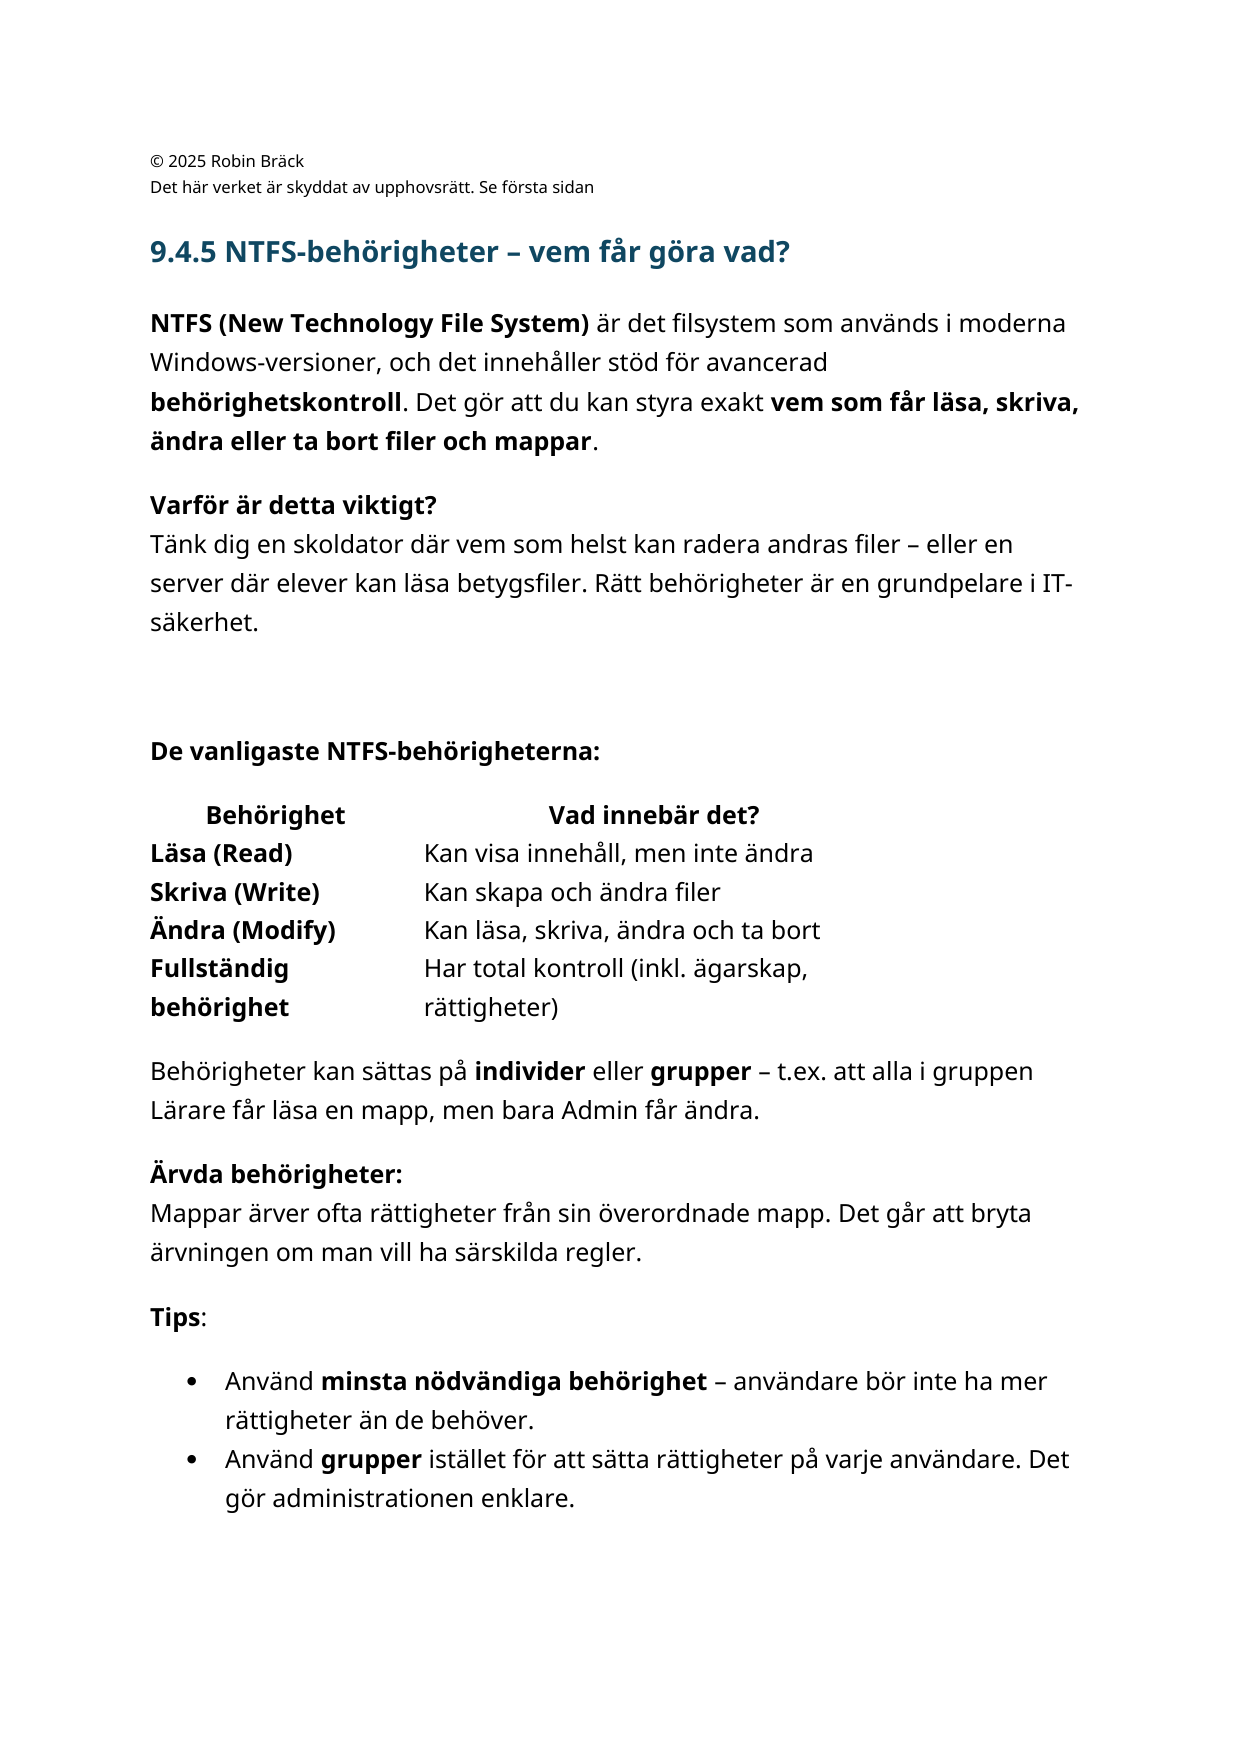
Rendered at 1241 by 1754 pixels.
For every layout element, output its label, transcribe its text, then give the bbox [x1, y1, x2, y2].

list Använd minsta nödvändiga behörighet – användare bör inte ha mer rättigheter än de behöver. [187, 1363, 1090, 1437]
text Tips: [150, 1299, 1090, 1333]
subtitle 9.4.5 NTFS-behörigheter – vem får göra vad? [150, 231, 1090, 271]
text De vanligaste NTFS-behörigheterna: [150, 733, 1090, 767]
text Ärvda behörigheter: Mappar ärver ofta rättigheter från sin överordnade mapp. Det går att bryta ärvningen om man vill ha särskilda regler. [150, 1157, 1090, 1269]
list Använd grupper istället för att sätta rättigheter på varje användare. Det gör administrationen enklare. [187, 1442, 1090, 1515]
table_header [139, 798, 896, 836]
text Behörigheter kan sättas på individer eller grupper – t.ex. att alla i gruppen Lärare får läsa en mapp, men bara Admin får ändra. [150, 1053, 1090, 1127]
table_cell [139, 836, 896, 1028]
text NTFS (New Technology File System) är det filsystem som används i moderna Windows-versioner, och det innehåller stöd för avancerad behörighetskontroll. Det gör att du kan styra exakt vem som får läsa, skriva, ändra eller ta bort filer och mappar. [150, 306, 1090, 457]
text Varför är detta viktigt? Tänk dig en skoldator där vem som helst kan radera andras filer – eller en server där elever kan läsa betygsfiler. Rätt behörigheter är en grundpelare i IT-säkerhet. [150, 488, 1090, 639]
